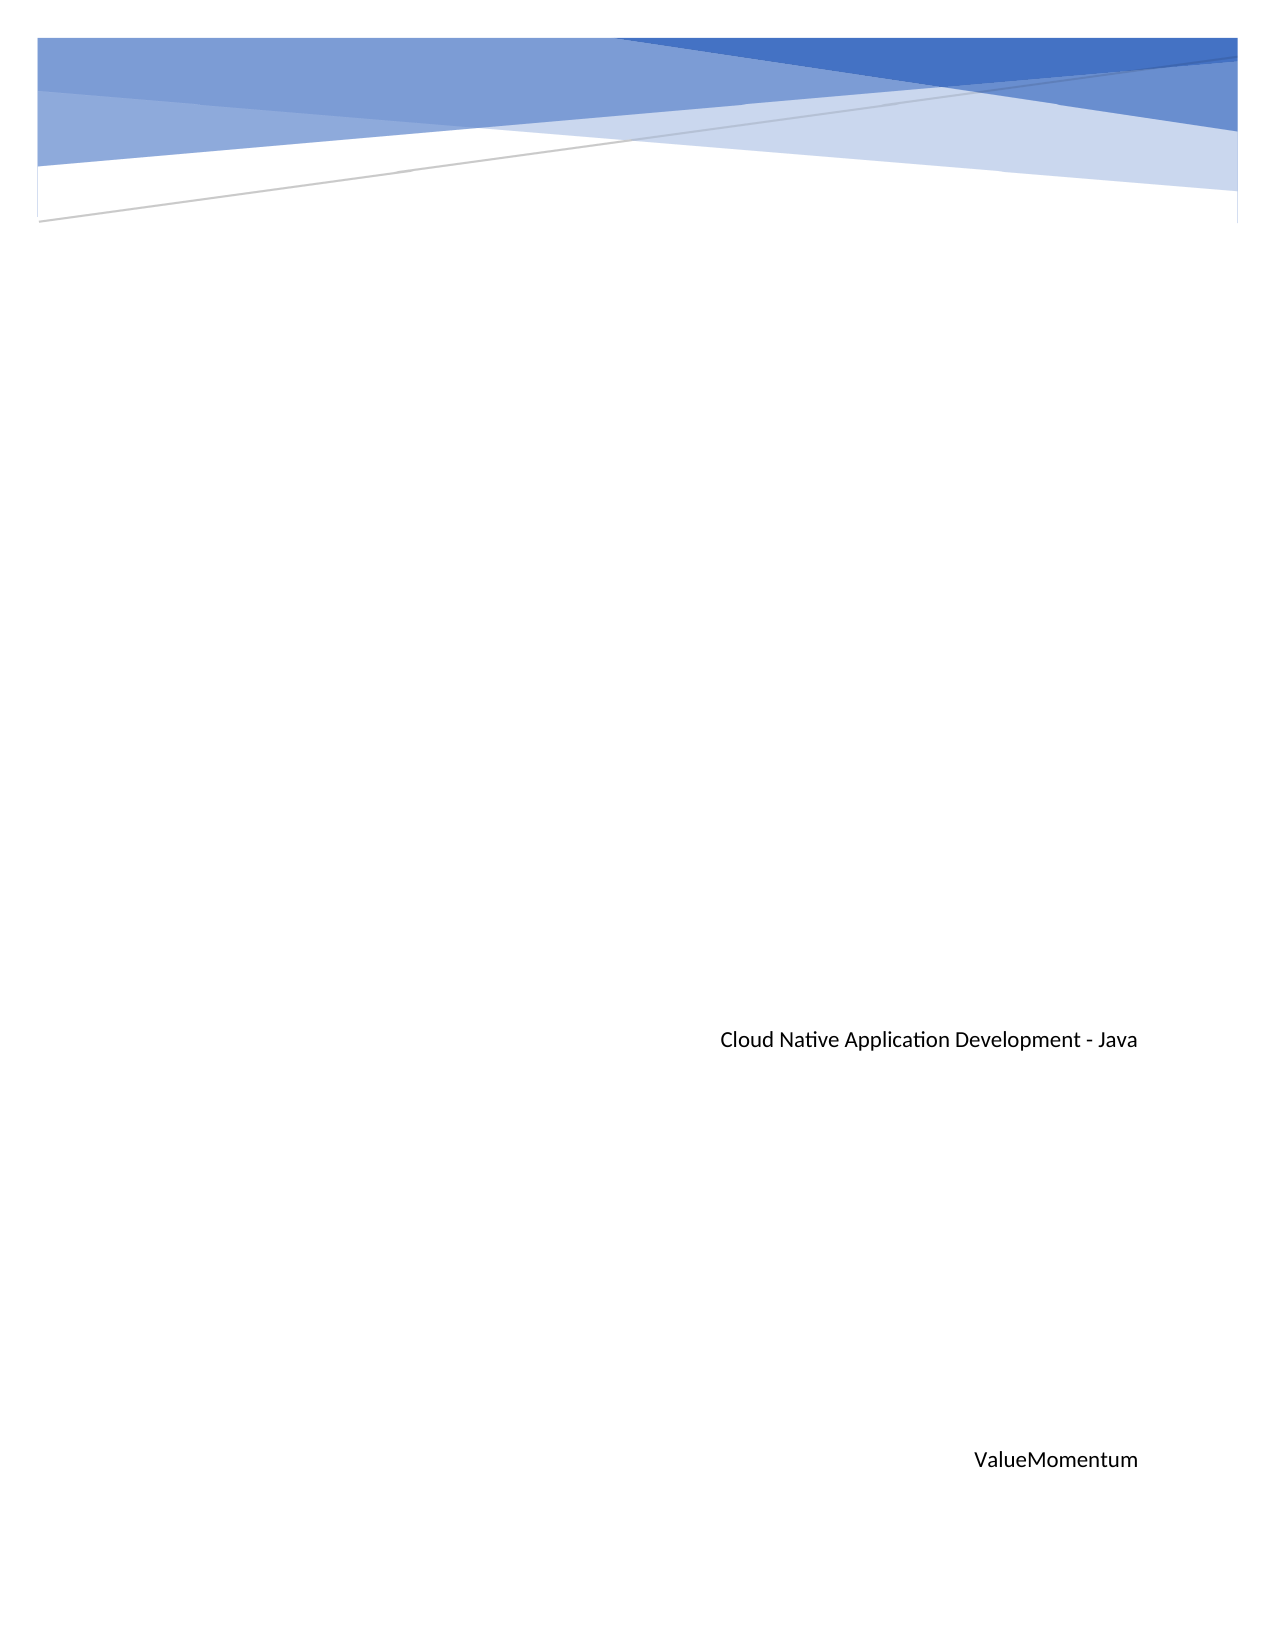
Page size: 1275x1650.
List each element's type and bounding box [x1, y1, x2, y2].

picture [37, 37, 1238, 238]
